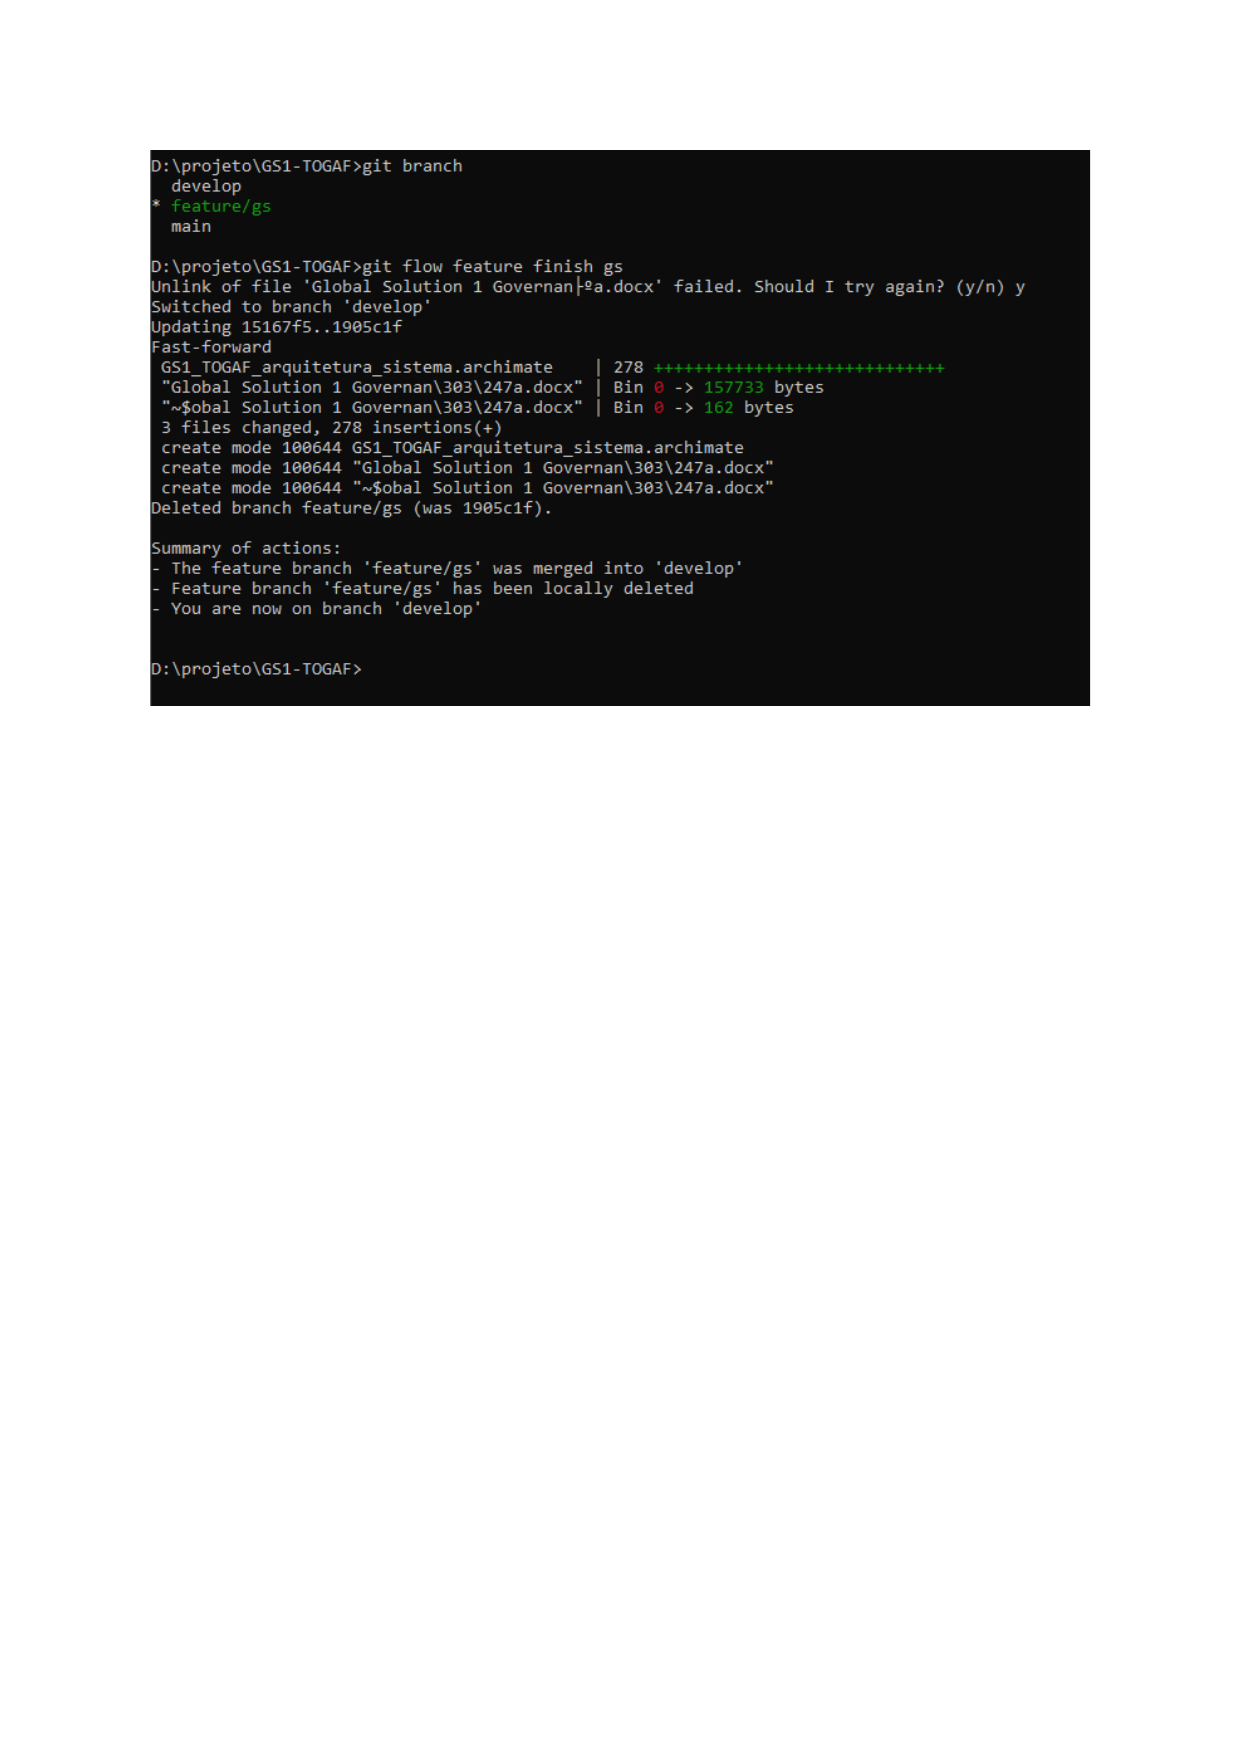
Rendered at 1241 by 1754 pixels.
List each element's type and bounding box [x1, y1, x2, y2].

picture [150, 150, 1091, 706]
